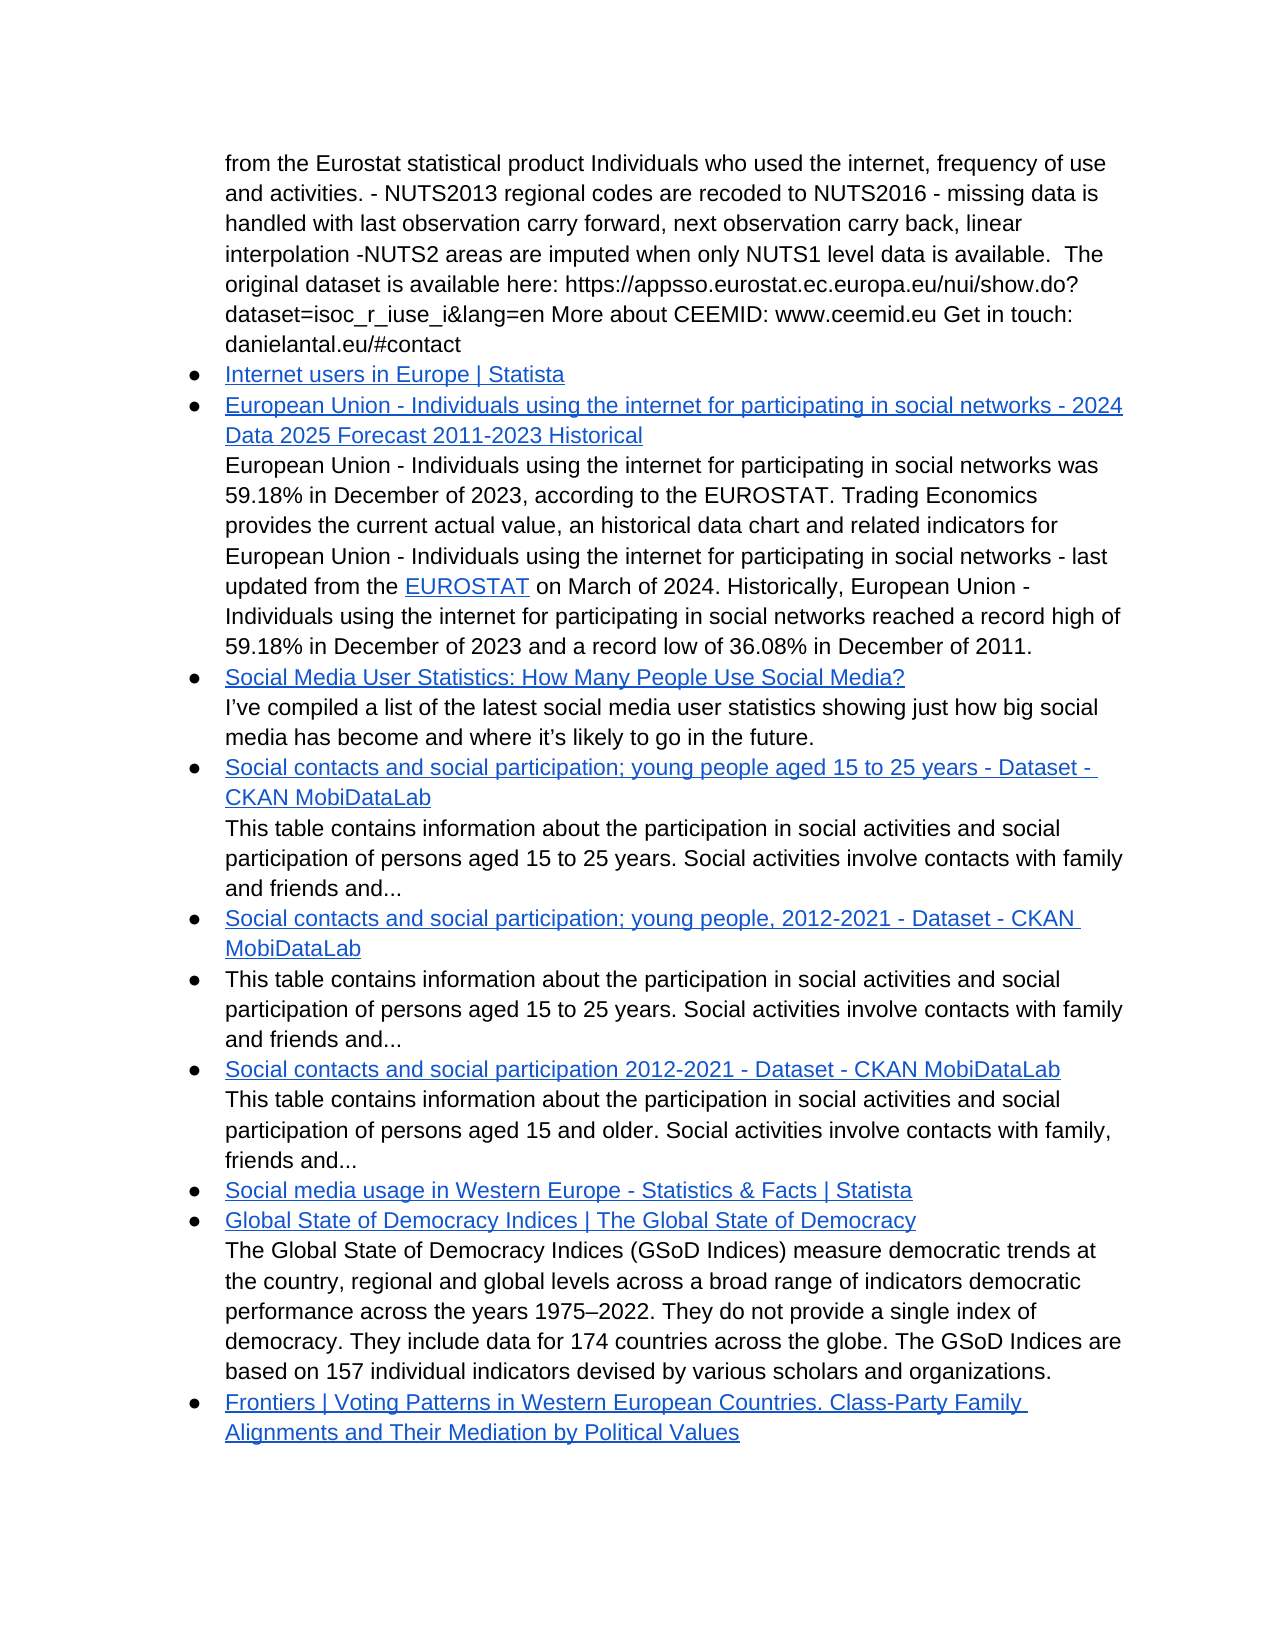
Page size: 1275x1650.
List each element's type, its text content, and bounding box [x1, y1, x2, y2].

text This table contains information about the participation in social activities and social participation of persons aged 15 to 25 years. Social activities involve contacts with family and friends and... [225, 814, 1125, 901]
list Social media usage in Western Europe - Statistics & Facts | Statista [187, 1177, 1125, 1203]
list Frontiers | Voting Patterns in Western European Countries. Class-Party Family Alignments and Their Mediation by Political Values [187, 1388, 1125, 1445]
list European Union - Individuals using the internet for participating in social networks - 2024 Data 2025 Forecast 2011-2023 Historical [187, 392, 1125, 448]
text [225, 150, 1125, 358]
text European Union - Individuals using the internet for participating in social networks was 59.18% in December of 2023, according to the EUROSTAT. Trading Economics provides the current actual value, an historical data chart and related indicators for European Union - Individuals using the internet for participating in social networks - last updated from the EUROSTAT on March of 2024. Historically, European Union - Individuals using the internet for participating in social networks reached a record high of 59.18% in December of 2023 and a record low of 36.08% in December of 2011. [225, 452, 1125, 660]
list Global State of Democracy Indices | The Global State of Democracy [187, 1207, 1125, 1234]
list Social contacts and social participation 2012-2021 - Dataset - CKAN MobiDataLab [187, 1056, 1125, 1083]
list Social contacts and social participation; young people, 2012-2021 - Dataset - CKAN MobiDataLab [187, 905, 1125, 962]
list Internet users in Europe | Statista [187, 361, 1125, 388]
text This table contains information about the participation in social activities and social participation of persons aged 15 and older. Social activities involve contacts with family, friends and... [225, 1086, 1125, 1173]
list Social Media User Statistics: How Many People Use Social Media? [187, 663, 1125, 690]
text The Global State of Democracy Indices (GSoD Indices) measure democratic trends at the country, regional and global levels across a broad range of indicators democratic performance across the years 1975–2022. They do not provide a single index of democracy. They include data for 174 countries across the globe. The GSoD Indices are based on 157 individual indicators devised by various scholars and organizations. [225, 1237, 1125, 1385]
text I’ve compiled a list of the latest social media user statistics showing just how big social media has become and where it’s likely to go in the future. [225, 694, 1125, 750]
list This table contains information about the participation in social activities and social participation of persons aged 15 to 25 years. Social activities involve contacts with family and friends and... [187, 966, 1125, 1052]
list Social contacts and social participation; young people aged 15 to 25 years - Dataset - CKAN MobiDataLab [187, 754, 1125, 811]
